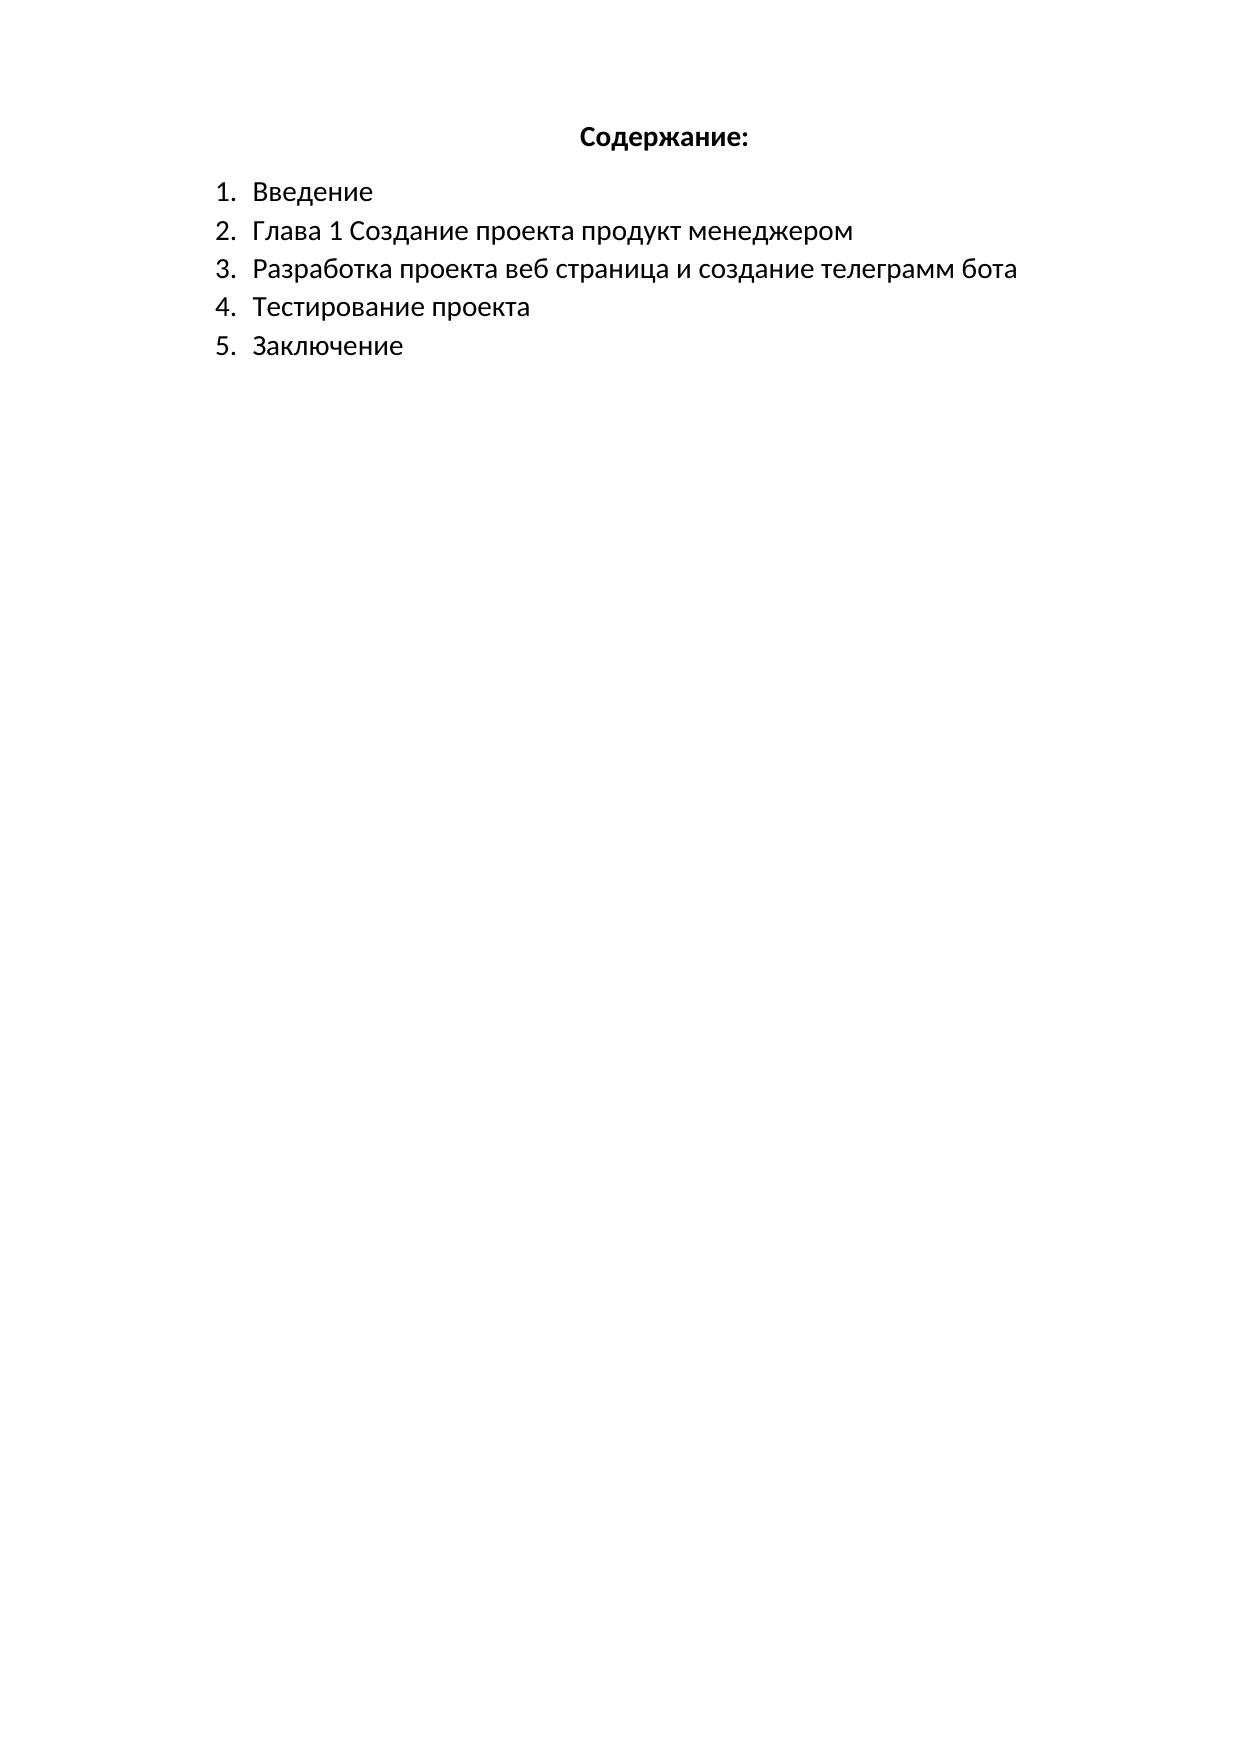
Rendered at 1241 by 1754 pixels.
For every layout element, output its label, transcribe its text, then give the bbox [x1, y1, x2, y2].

list Разработка проекта веб страница и создание телеграмм бота [215, 250, 1152, 286]
list Глава 1 Создание проекта продукт менеджером [215, 212, 1152, 247]
list Введение [215, 173, 1152, 209]
list Заключение [215, 327, 1152, 363]
text Содержание: [177, 118, 1152, 154]
list Тестирование проекта [215, 288, 1152, 324]
